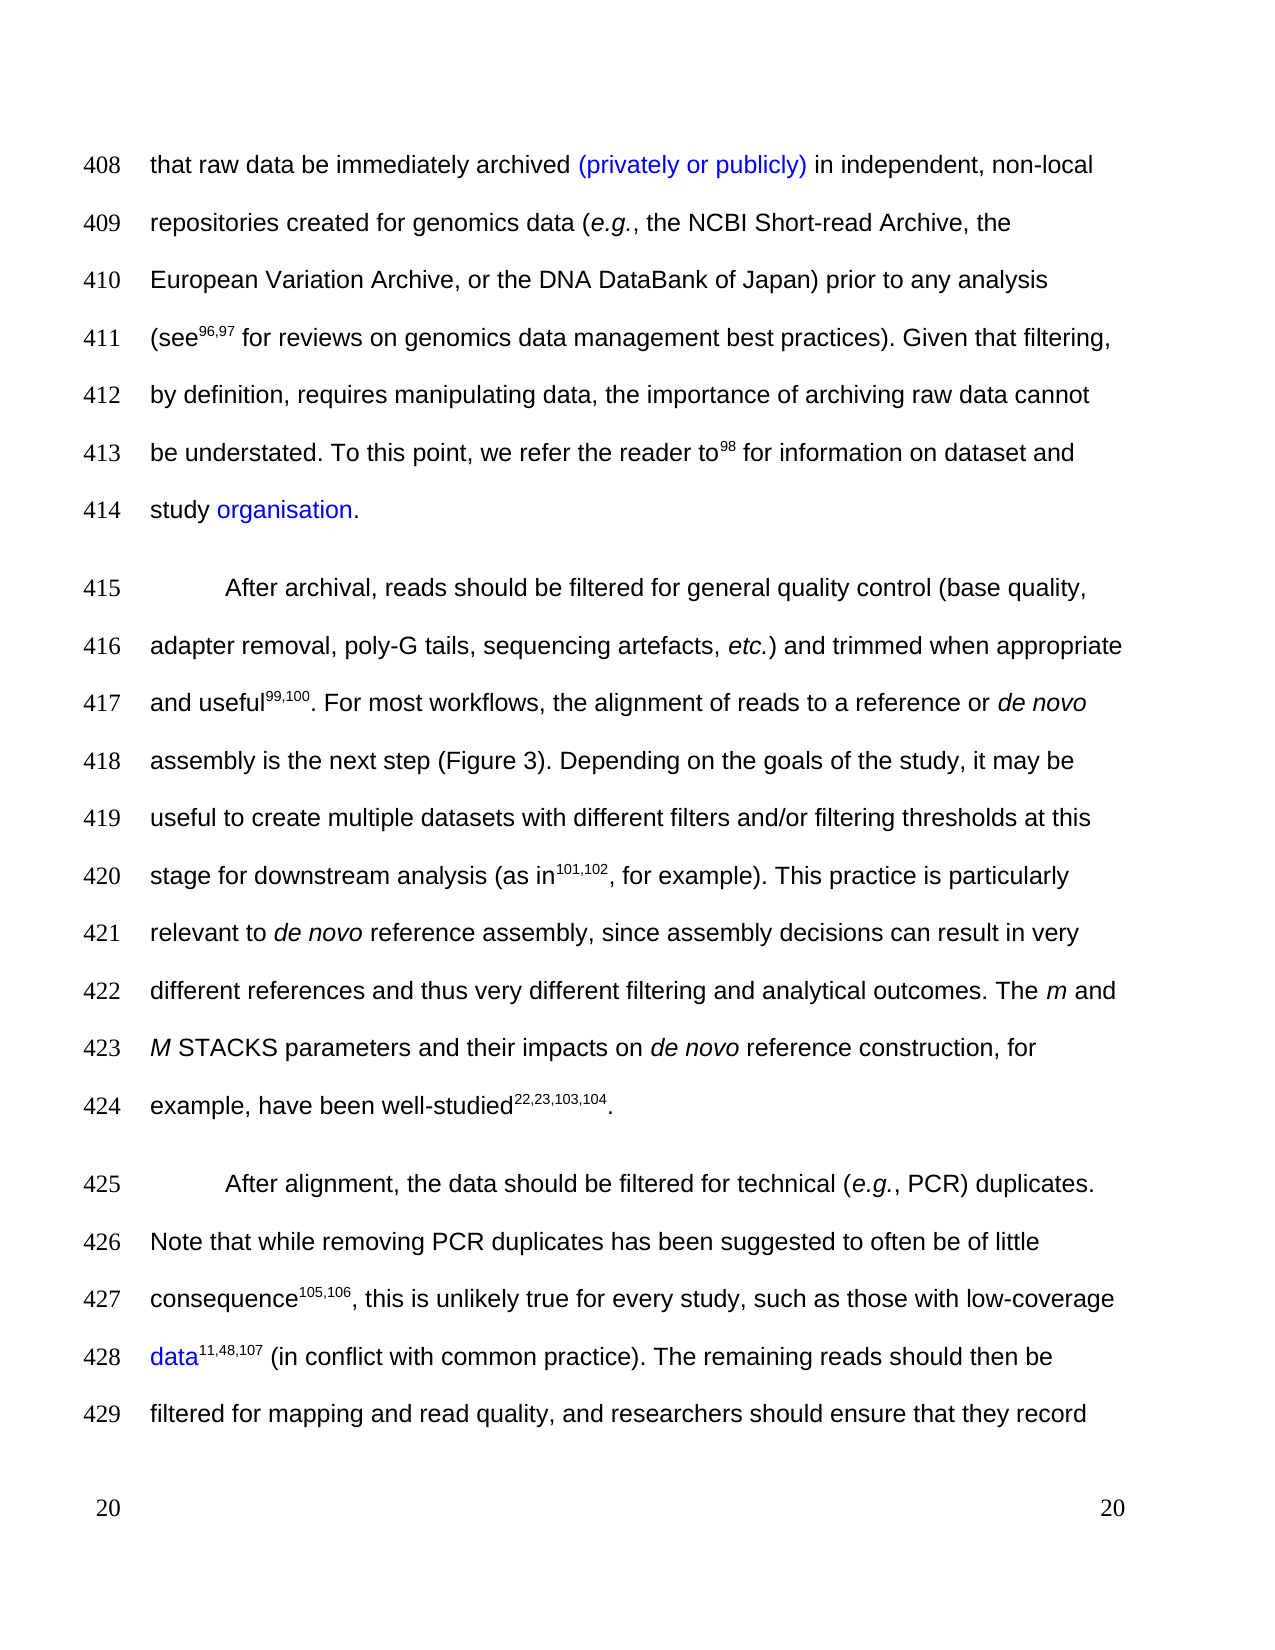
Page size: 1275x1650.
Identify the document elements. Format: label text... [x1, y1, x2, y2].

text After archival, reads should be filtered for general quality control (base quality, adapter removal, poly-G tails, sequencing artefacts, etc.) and trimmed when appropriate and useful99,100. For most workflows, the alignment of reads to a reference or de novo assembly is the next step (Figure 3). Depending on the goals of the study, it may be useful to create multiple datasets with different filters and/or filtering thresholds at this stage for downstream analysis (as in101,102, for example). This practice is particularly relevant to de novo reference assembly, since assembly decisions can result in very different references and thus very different filtering and analytical outcomes. The m and M STACKS parameters and their impacts on de novo reference construction, for example, have been well-studied22,23,103,104. [150, 573, 1125, 1119]
